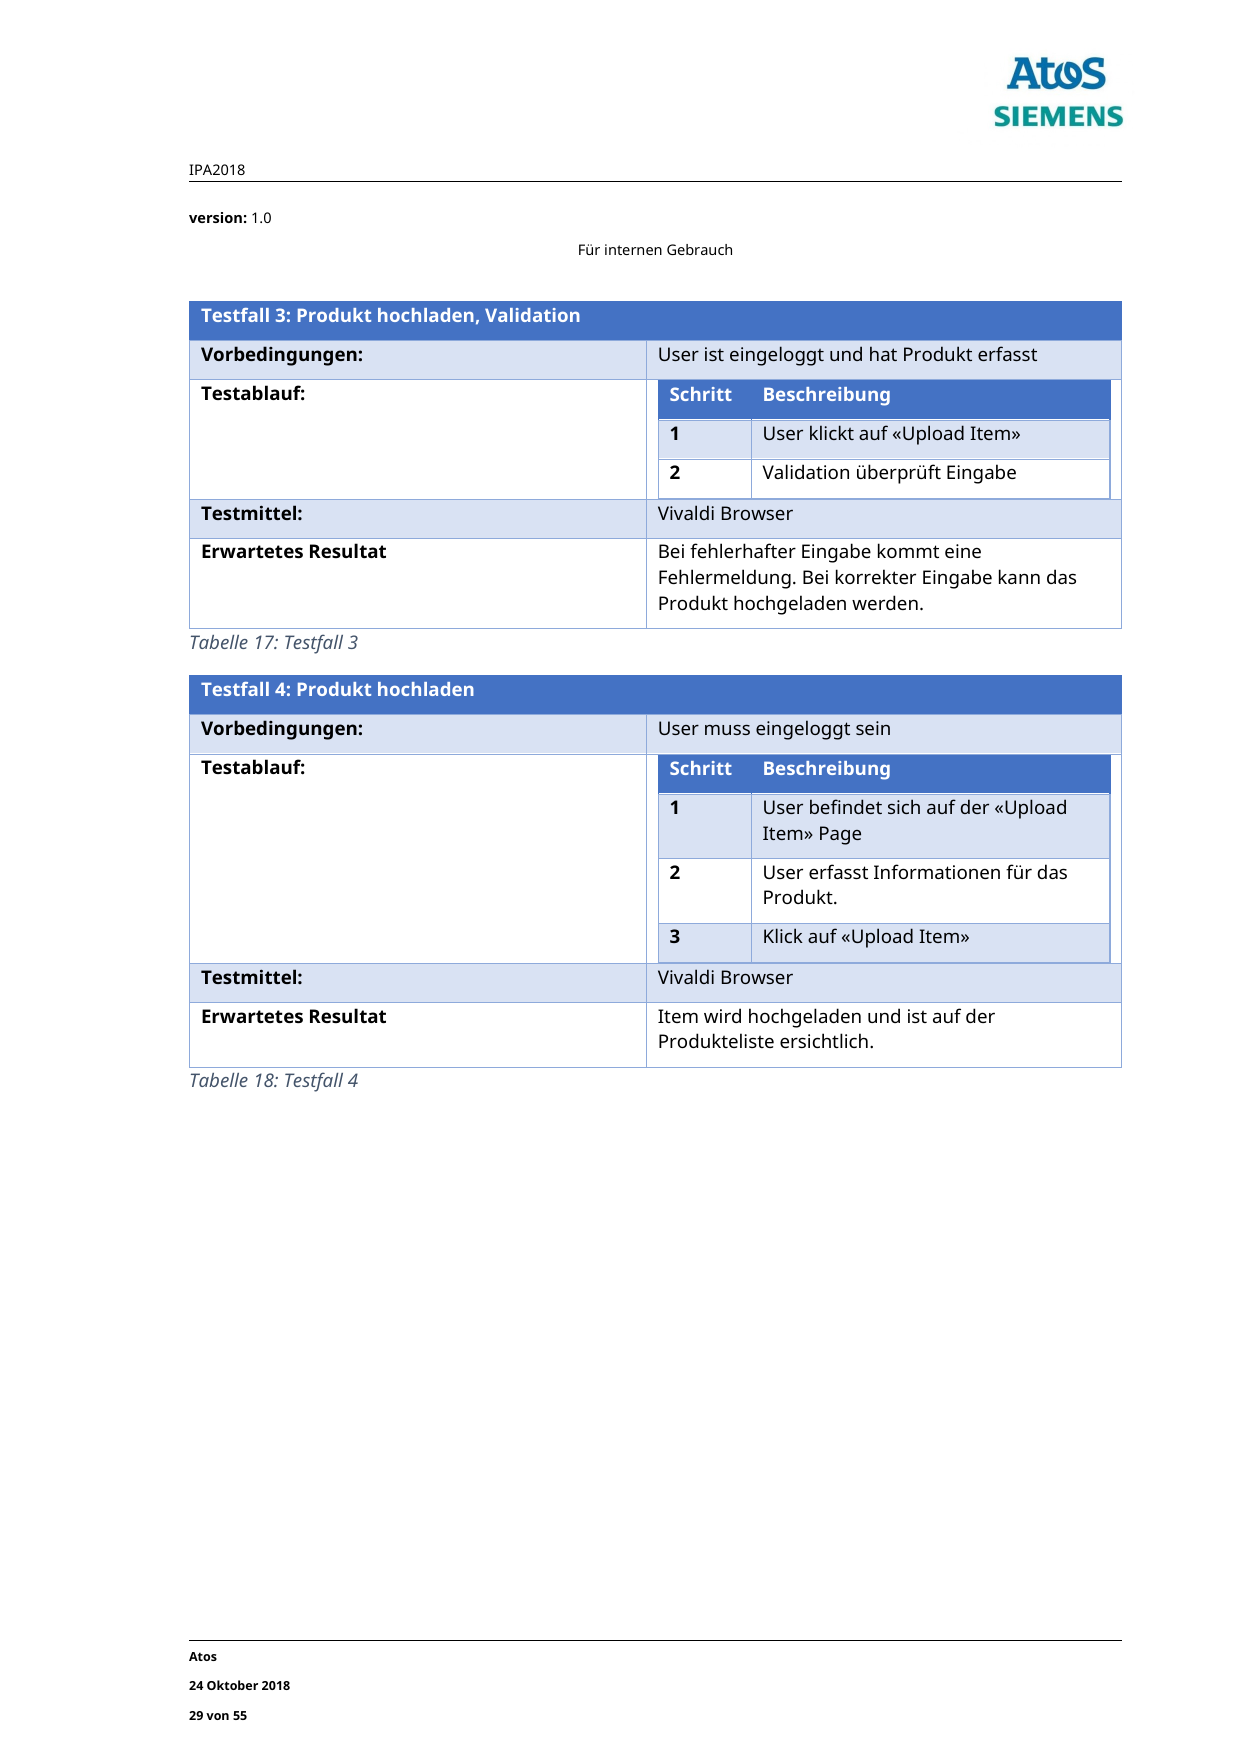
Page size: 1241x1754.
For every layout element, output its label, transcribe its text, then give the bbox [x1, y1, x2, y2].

table_cell User ist eingeloggt und hat Produkt erfasst [647, 341, 1121, 379]
table_cell [659, 859, 751, 923]
table_cell [752, 859, 1109, 923]
table_cell Testmittel: [190, 500, 646, 538]
table_header Testfall 3: Produkt hochladen, Validation [190, 302, 1121, 340]
table_header Testfall 4: Produkt hochladen [190, 676, 1121, 714]
table_cell [1111, 755, 1121, 963]
table_cell [752, 460, 1109, 498]
table_cell Erwartetes Resultat [190, 1003, 646, 1067]
table_cell [647, 755, 658, 963]
table_cell [1111, 380, 1121, 499]
table_cell [647, 380, 658, 499]
table_cell User muss eingeloggt sein [647, 715, 1121, 753]
table_cell Testablauf: [190, 755, 646, 963]
table_cell Testmittel: [190, 964, 646, 1002]
table_cell Item wird hochgeladen und ist auf der Produkteliste ersichtlich. [647, 1003, 1121, 1067]
table_cell Bei fehlerhafter Eingabe kommt eine Fehlermeldung. Bei korrekter Eingabe kann das Produkt hochgeladen werden. [647, 539, 1121, 628]
table_cell Testablauf: [190, 380, 646, 499]
table_cell [659, 460, 751, 498]
table_cell Vivaldi Browser [647, 500, 1121, 538]
table_cell Vivaldi Browser [647, 964, 1121, 1002]
table_cell Vorbedingungen: [190, 715, 646, 753]
picture [956, 40, 1166, 152]
table_cell Vorbedingungen: [190, 341, 646, 379]
table_cell Erwartetes Resultat [190, 539, 646, 628]
